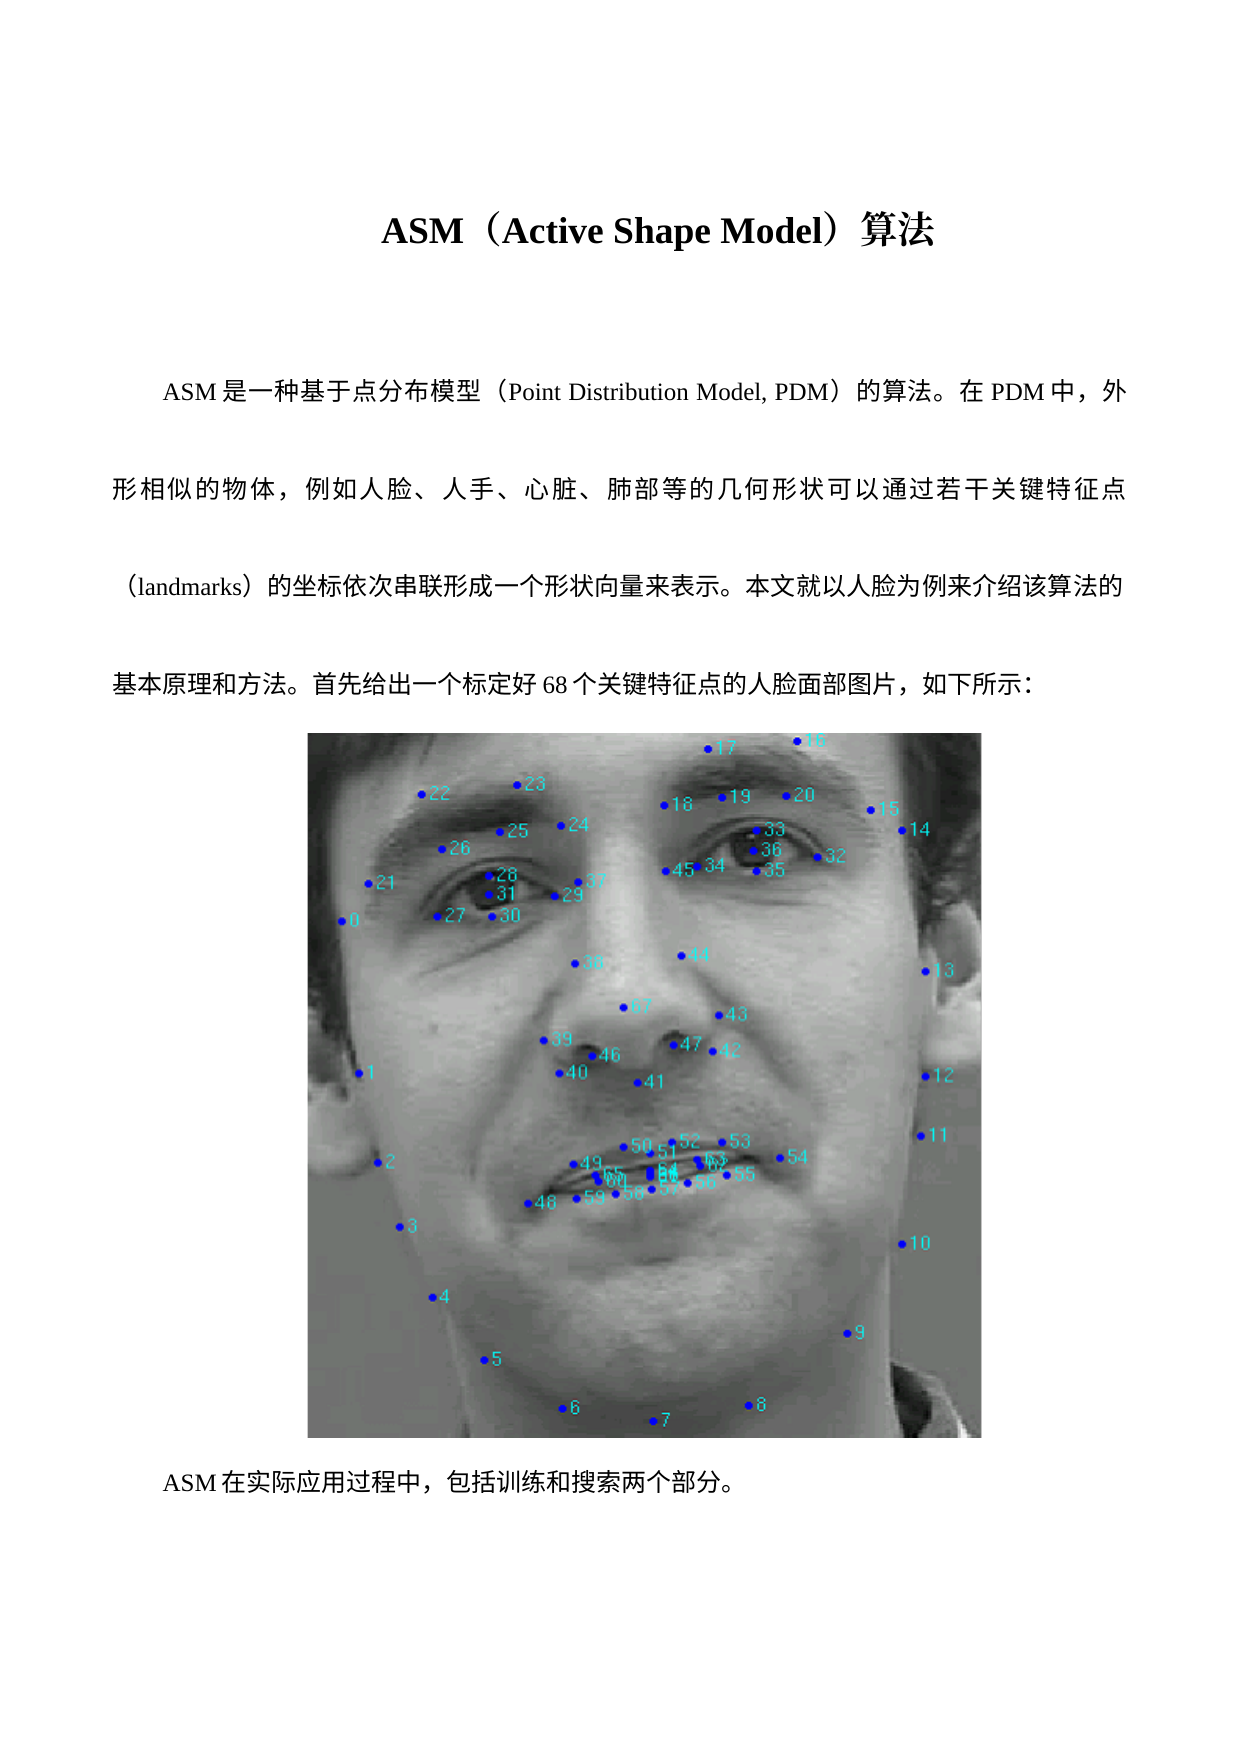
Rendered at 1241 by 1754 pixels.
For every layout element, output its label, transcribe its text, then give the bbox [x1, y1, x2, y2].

subtitle ASM（Active Shape Model）算法 [112, 197, 1128, 262]
text ASM是一种基于点分布模型（Point Distribution Model, PDM）的算法。在PDM中，外形相似的物体，例如人脸、人手、心脏、肺部等的几何形状可以通过若干关键特征点（landmarks）的坐标依次串联形成一个形状向量来表示。本文就以人脸为例来介绍该算法的基本原理和方法。首先给出一个标定好68个关键特征点的人脸面部图片，如下所示： [112, 357, 1128, 715]
text ASM在实际应用过程中，包括训练和搜索两个部分。 [112, 1448, 1128, 1513]
picture [307, 733, 983, 1438]
